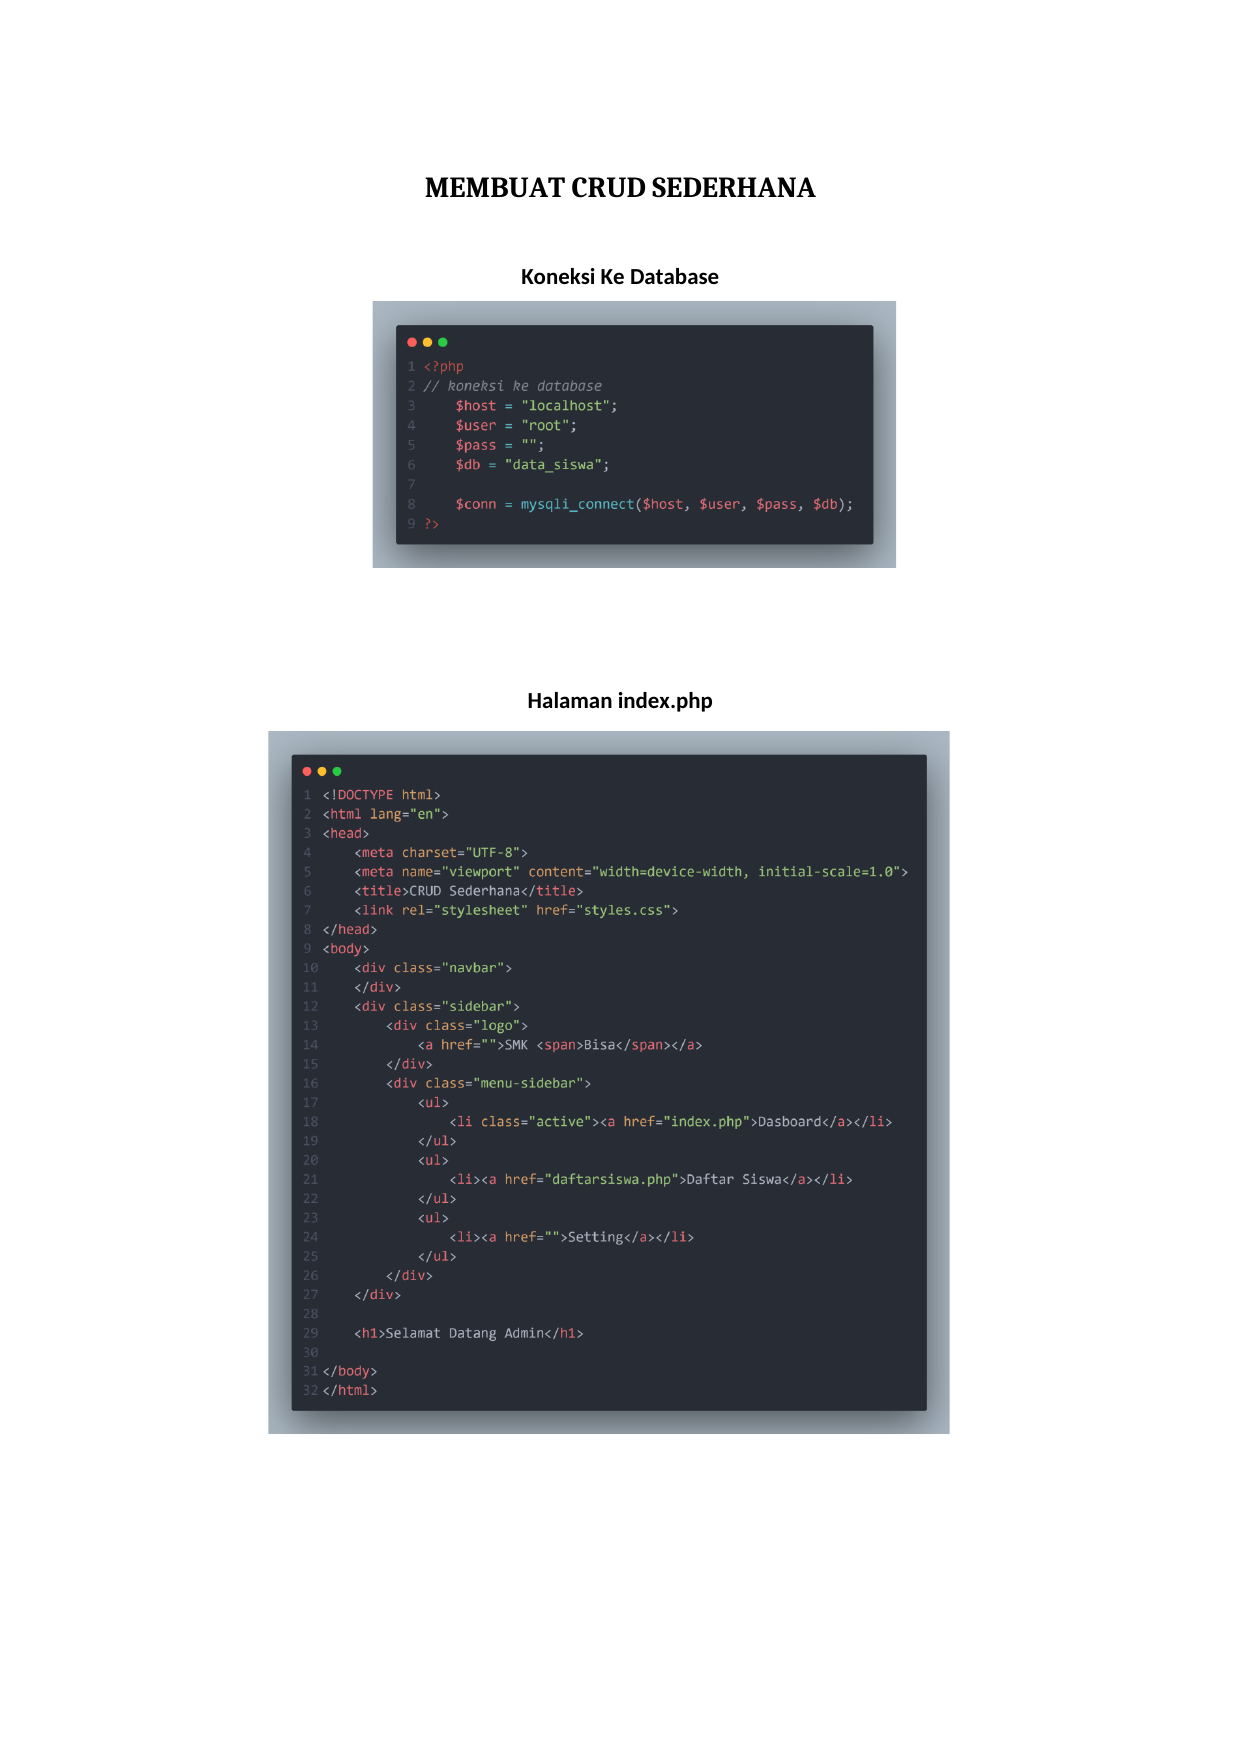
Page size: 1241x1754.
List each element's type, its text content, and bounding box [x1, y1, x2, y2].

text Koneksi Ke Database [150, 262, 1090, 290]
picture [268, 731, 950, 1434]
text Halaman index.php [150, 687, 1090, 714]
subtitle MEMBUAT CRUD SEDERHANA [150, 171, 1090, 204]
picture [372, 301, 897, 568]
